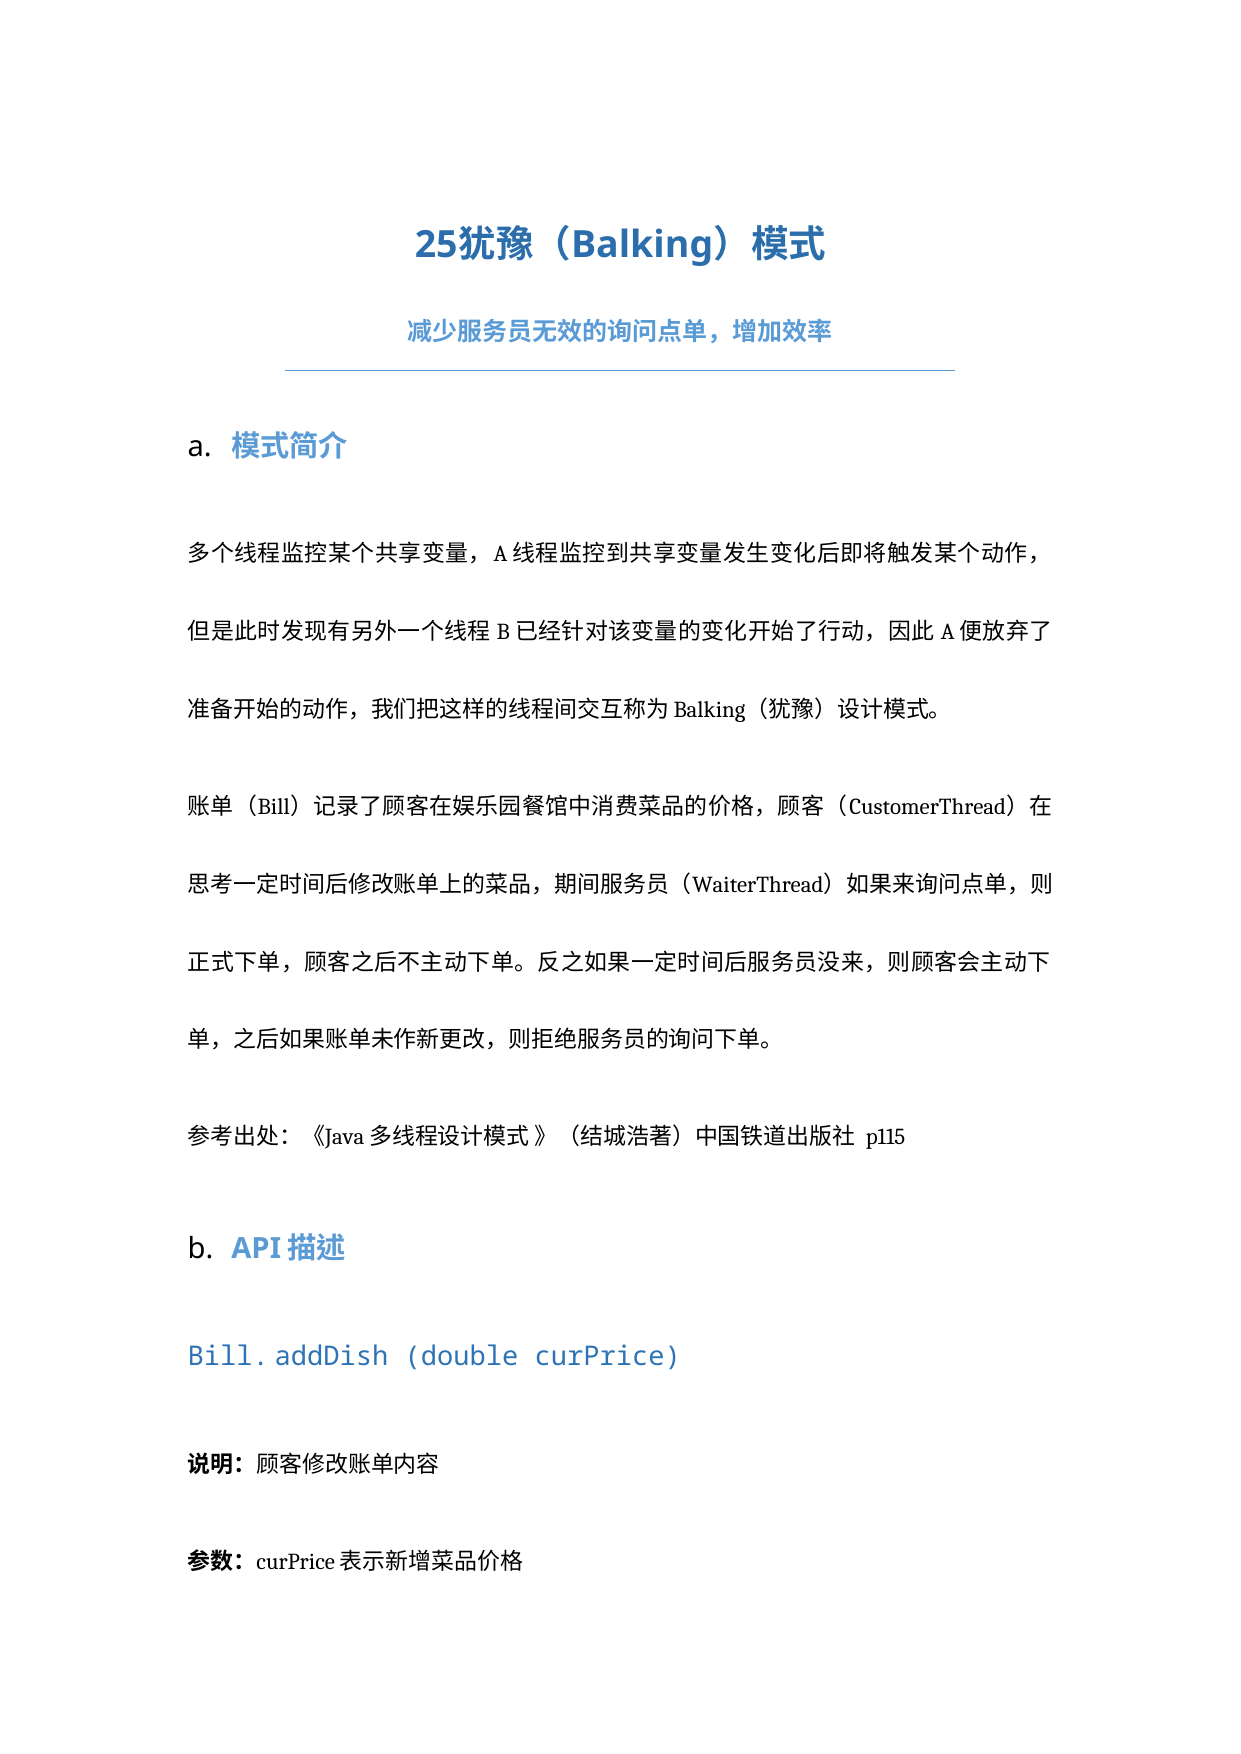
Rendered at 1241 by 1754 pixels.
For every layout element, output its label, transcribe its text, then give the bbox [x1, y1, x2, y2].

text 减少服务员无效的询问点单，增加效率 [285, 297, 955, 370]
text 多个线程监控某个共享变量，A线程监控到共享变量发生变化后即将触发某个动作，但是此时发现有另外一个线程B已经针对该变量的变化开始了行动，因此A便放弃了准备开始的动作，我们把这样的线程间交互称为Balking（犹豫）设计模式。 [187, 519, 1053, 740]
text Bill. addDish (double curPrice) [187, 1322, 1053, 1387]
text 参数：curPrice表示新增菜品价格 [187, 1527, 1053, 1592]
subtitle API描述 [187, 1215, 1053, 1280]
subtitle 犹豫（Balking）模式 [187, 211, 1053, 276]
subtitle 模式简介 [187, 413, 1053, 478]
text 账单（Bill）记录了顾客在娱乐园餐馆中消费菜品的价格，顾客（CustomerThread）在思考一定时间后修改账单上的菜品，期间服务员（WaiterThread）如果来询问点单，则正式下单，顾客之后不主动下单。反之如果一定时间后服务员没来，则顾客会主动下单，之后如果账单未作新更改，则拒绝服务员的询问下单。 [187, 772, 1053, 1070]
text 参考出处：《Java多线程设计模式 》（结城浩著）中国铁道出版社 p115 [187, 1102, 1053, 1167]
text 说明：顾客修改账单内容 [187, 1430, 1053, 1495]
